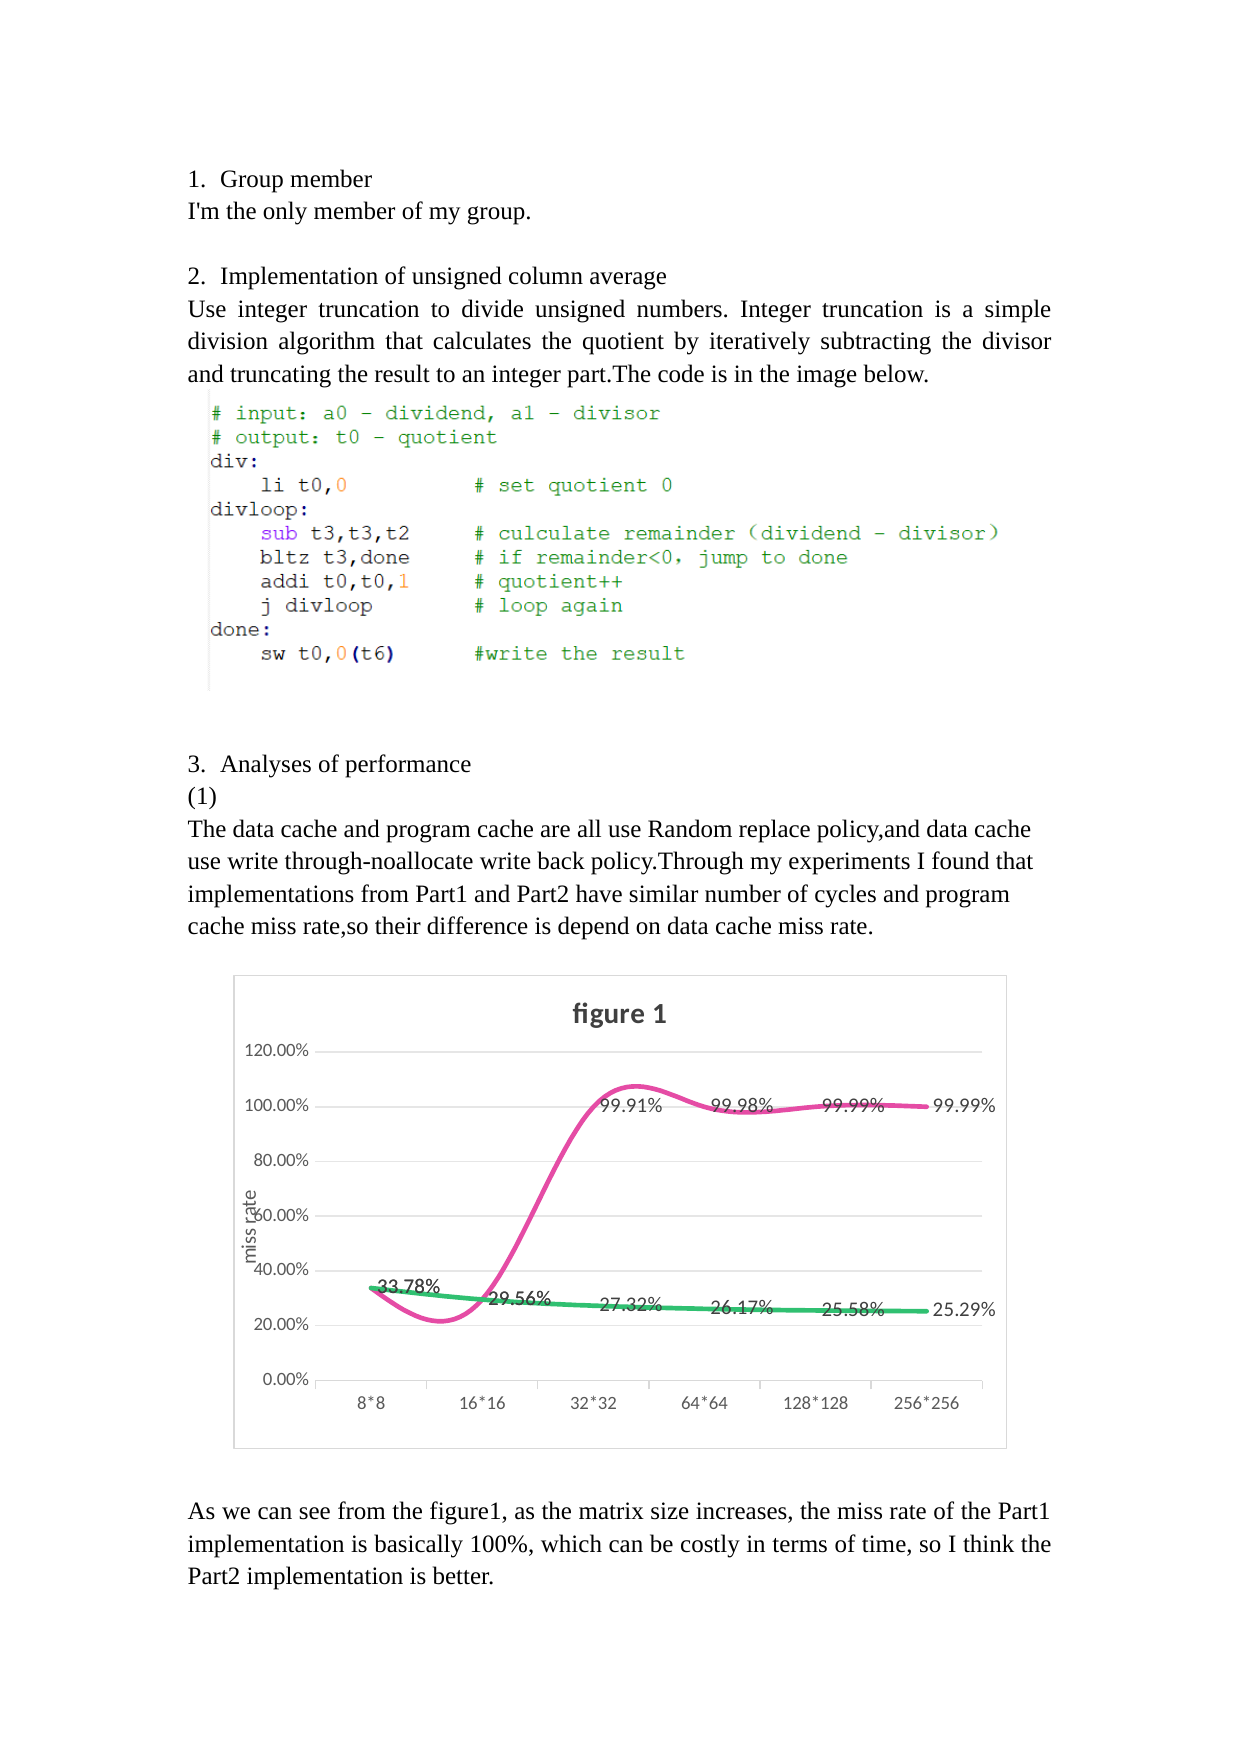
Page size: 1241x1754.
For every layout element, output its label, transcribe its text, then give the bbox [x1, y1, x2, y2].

picture [207, 389, 1033, 691]
text The data cache and program cache are all use Random replace policy,and data cache use write through-noallocate write back policy.Through my experiments I found that implementations from Part1 and Part2 have similar number of cycles and program cache miss rate,so their difference is depend on data cache miss rate. [187, 812, 1053, 942]
list Use integer truncation to divide unsigned numbers. Integer truncation is a simple division algorithm that calculates the quotient by iteratively subtracting the divisor and truncating the result to an integer part.The code is in the image below. [187, 292, 1053, 389]
list Group member [187, 162, 1053, 194]
list Analyses of performance [187, 747, 1053, 779]
list As we can see from the figure1, as the matrix size increases, the miss rate of the Part1 implementation is basically 100%, which can be costly in terms of time, so I think the Part2 implementation is better. [187, 1494, 1053, 1592]
list Implementation of unsigned column average [187, 259, 1053, 292]
list I'm the only member of my group. [187, 194, 1053, 227]
